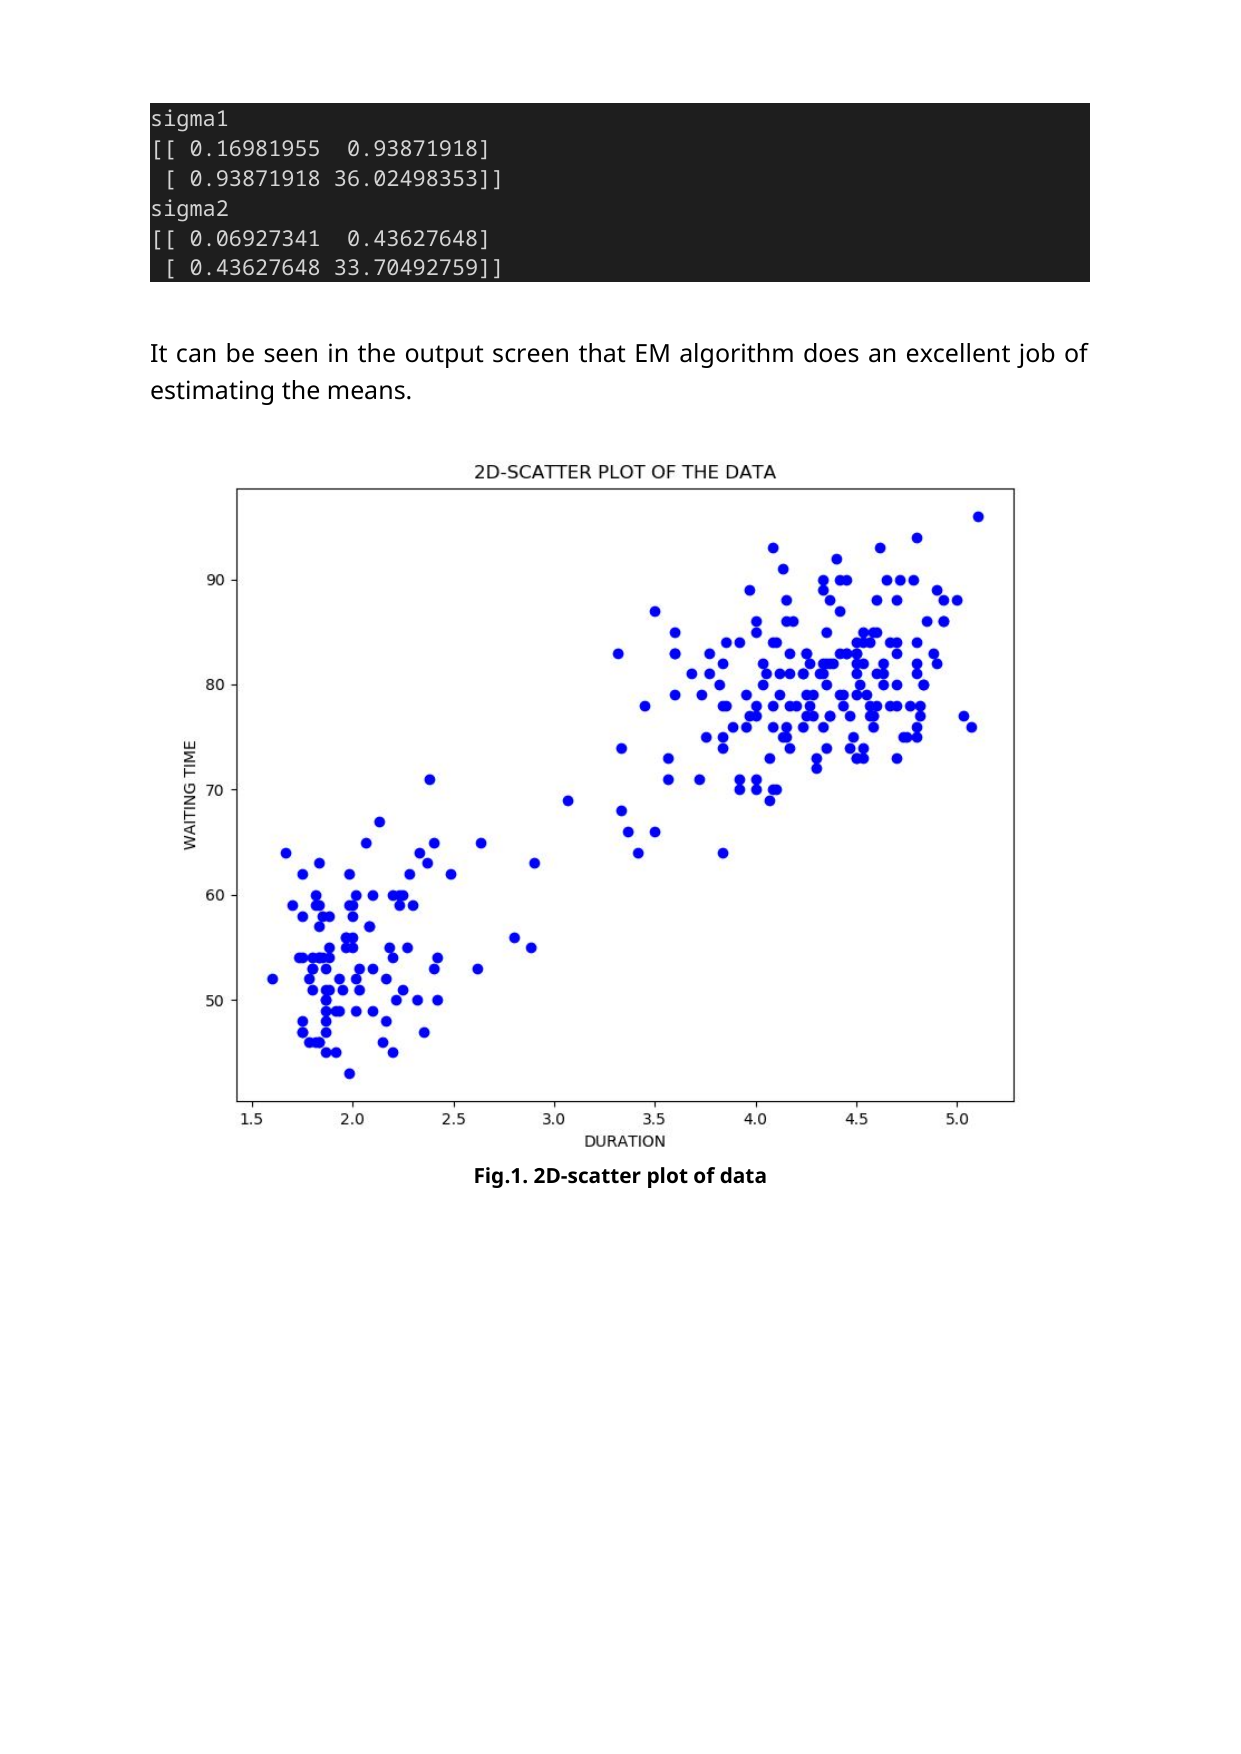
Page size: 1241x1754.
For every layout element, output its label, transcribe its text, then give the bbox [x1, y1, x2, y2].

text [[ 0.16981955 0.93871918] [150, 133, 1090, 163]
text sigma2 [150, 193, 1090, 223]
text [ 0.43627648 33.70492759]] [150, 252, 1090, 282]
text sigma1 [150, 103, 1090, 133]
text It can be seen in the output screen that EM algorithm does an excellent job of estimating the means. [150, 336, 1090, 406]
text [[ 0.06927341 0.43627648] [150, 223, 1090, 252]
text [ 0.93871918 36.02498353]] [150, 163, 1090, 193]
picture [165, 425, 1076, 1159]
